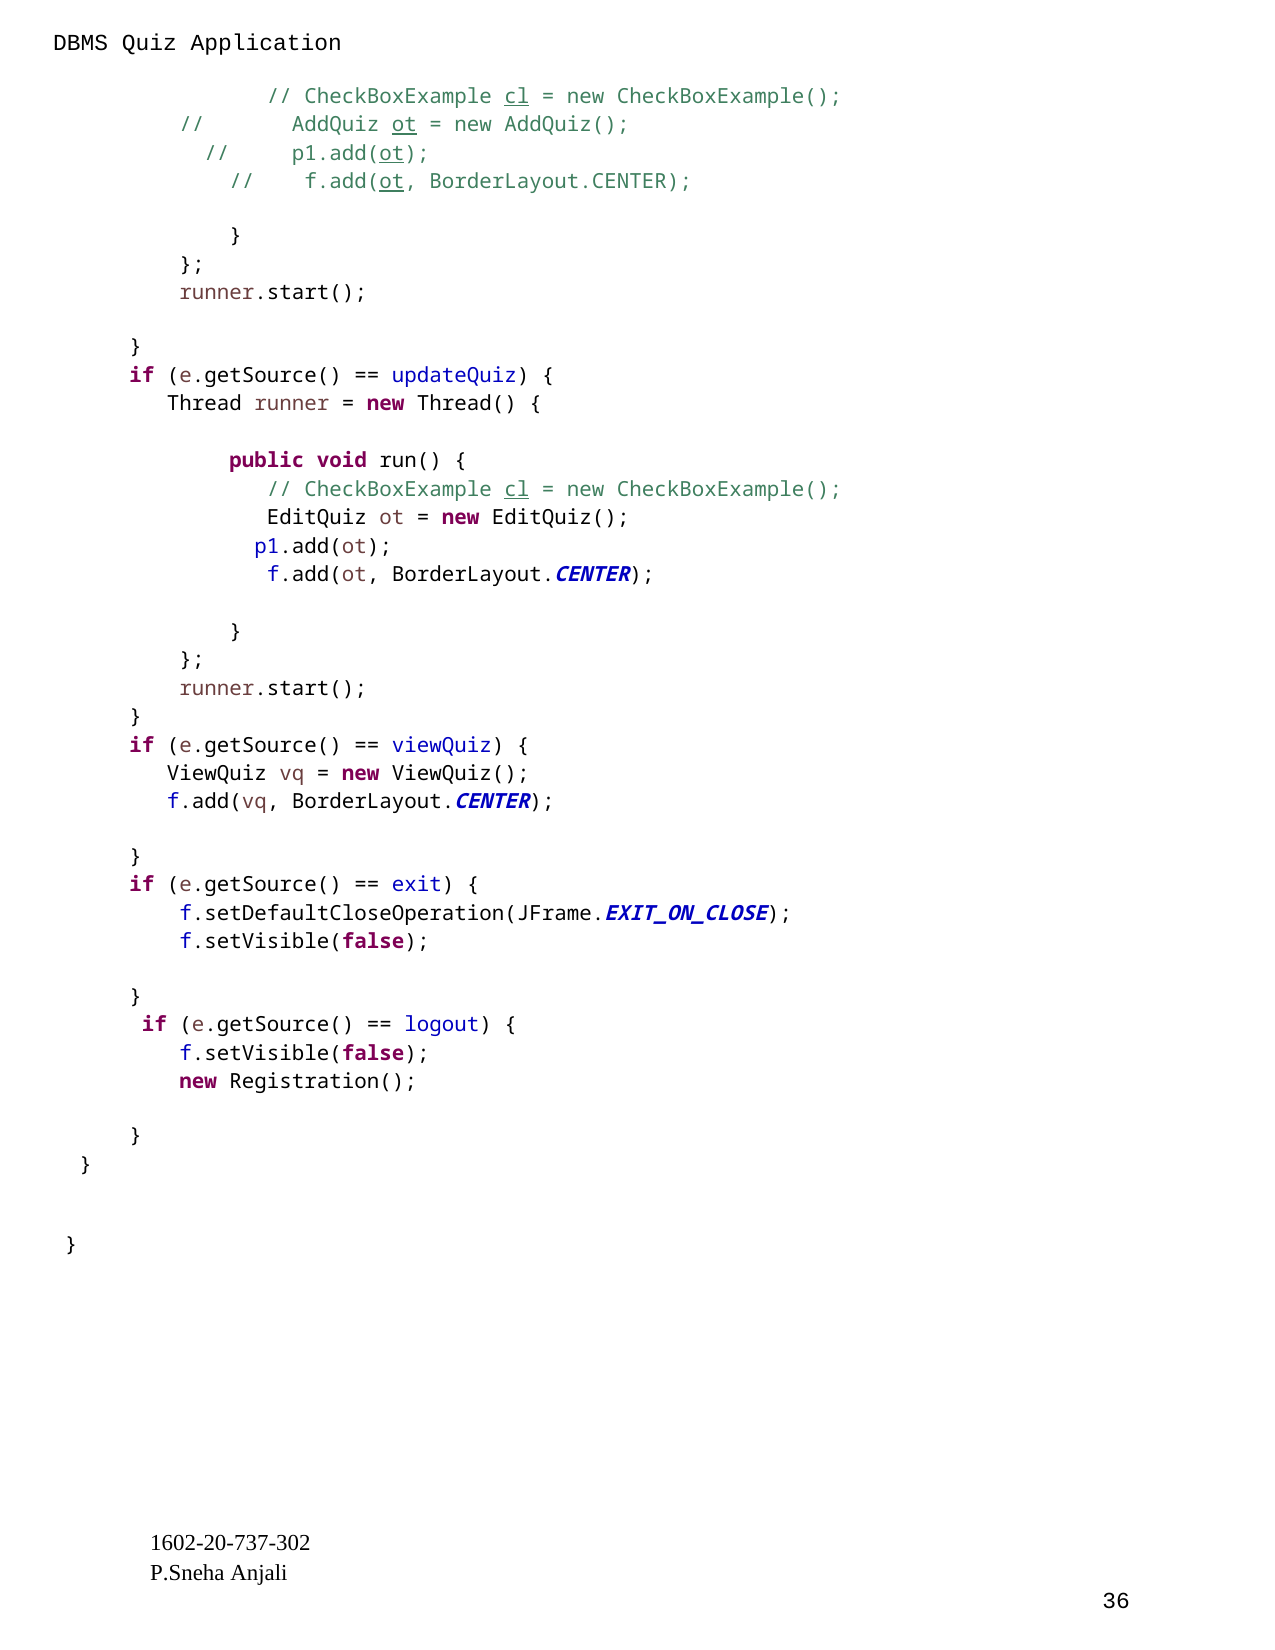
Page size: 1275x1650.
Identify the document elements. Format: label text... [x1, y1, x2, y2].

text f.setDefaultCloseOperation(JFrame.EXIT_ON_CLOSE); [29, 898, 1227, 926]
text } [64, 1229, 1227, 1258]
text f.add(vq, BorderLayout.CENTER); [29, 787, 1227, 815]
text ViewQuiz vq = new ViewQuiz(); [29, 758, 1227, 787]
text } [29, 332, 1227, 360]
text } [29, 841, 1227, 869]
text } [29, 616, 1227, 644]
text if (e.getSource() == exit) { [29, 869, 1227, 898]
text f.add(ot, BorderLayout.CENTER); [29, 559, 1227, 588]
text } [29, 981, 1227, 1009]
text } [29, 701, 1227, 730]
text }; [29, 249, 1227, 277]
text } [29, 1149, 1227, 1177]
text runner.start(); [29, 277, 1227, 306]
text Thread runner = new Thread() { [29, 388, 1227, 417]
text // CheckBoxExample cl = new CheckBoxExample(); [29, 474, 1227, 502]
text new Registration(); [29, 1066, 1227, 1094]
text // AddQuiz ot = new AddQuiz(); [29, 109, 1227, 138]
text f.setVisible(false); [29, 926, 1227, 955]
text // f.add(ot, BorderLayout.CENTER); [29, 166, 1227, 194]
text if (e.getSource() == updateQuiz) { [29, 360, 1227, 388]
text EditQuiz ot = new EditQuiz(); [29, 502, 1227, 531]
text }; [29, 644, 1227, 673]
text // CheckBoxExample cl = new CheckBoxExample(); [29, 81, 1227, 109]
text if (e.getSource() == viewQuiz) { [29, 730, 1227, 758]
text f.setVisible(false); [29, 1038, 1227, 1066]
text } [29, 1120, 1227, 1149]
text // p1.add(ot); [29, 138, 1227, 166]
text public void run() { [29, 445, 1227, 474]
text runner.start(); [29, 673, 1227, 701]
text if (e.getSource() == logout) { [29, 1009, 1227, 1038]
text p1.add(ot); [29, 531, 1227, 559]
text } [29, 220, 1227, 249]
